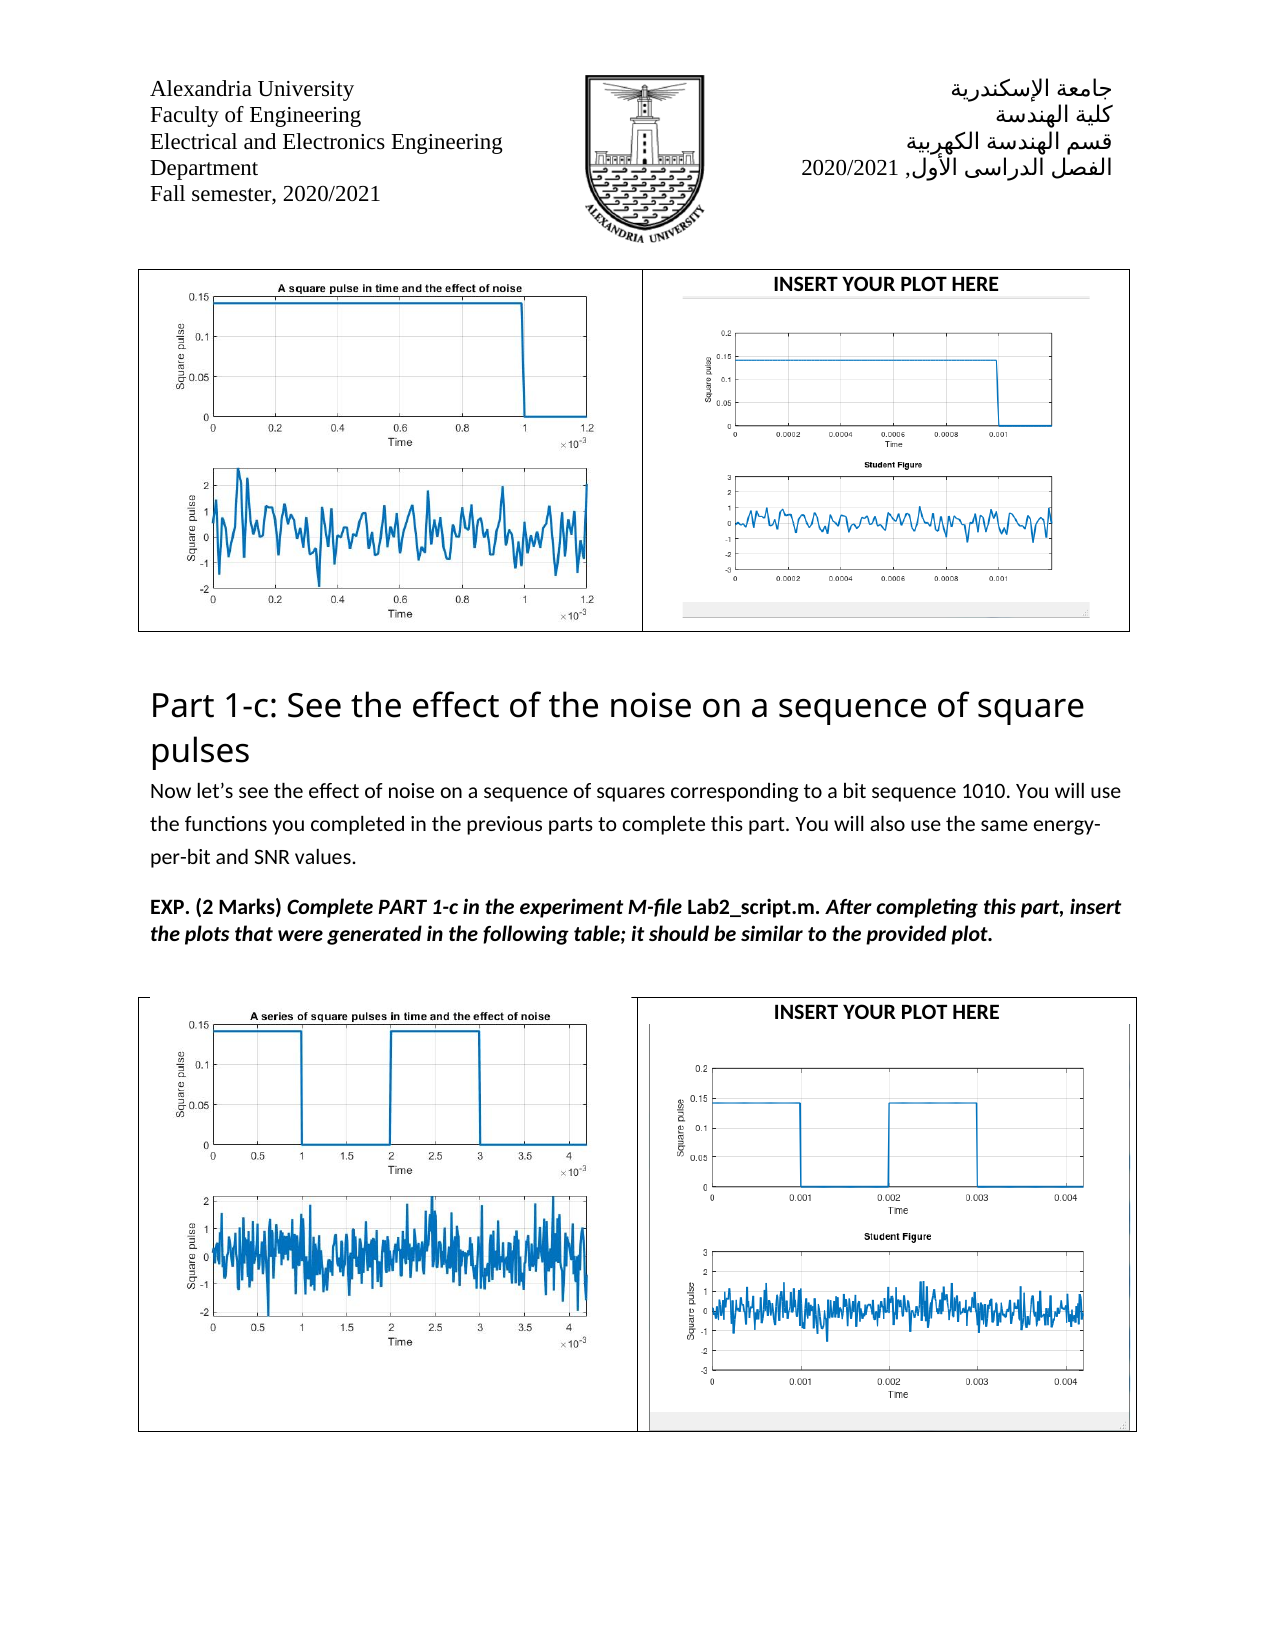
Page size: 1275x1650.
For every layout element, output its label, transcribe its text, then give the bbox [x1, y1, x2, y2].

picture [682, 296, 1090, 618]
subtitle Part 1-c: See the effect of the noise on a sequence of square pulses [150, 682, 1125, 773]
picture [150, 270, 632, 631]
picture [648, 1024, 1131, 1431]
table_header [632, 270, 642, 631]
picture [150, 997, 632, 1359]
picture [561, 75, 729, 243]
table_header [139, 998, 637, 1431]
table_header INSERT YOUR PLOT HERE [643, 270, 1129, 631]
table_header [139, 270, 150, 631]
text Now let’s see the effect of noise on a sequence of squares corresponding to a bit sequence 1010. You will use the functions you completed in the previous parts to complete this part. You will also use the same energy-per-bit and SNR values. [150, 777, 1125, 870]
text EXP. (2 Marks) Complete PART 1-c in the experiment M-file Lab2_script.m. After completing this part, insert the plots that were generated in the following table; it should be similar to the provided plot. [150, 893, 1125, 947]
table_header INSERT YOUR PLOT HERE [638, 998, 1136, 1431]
